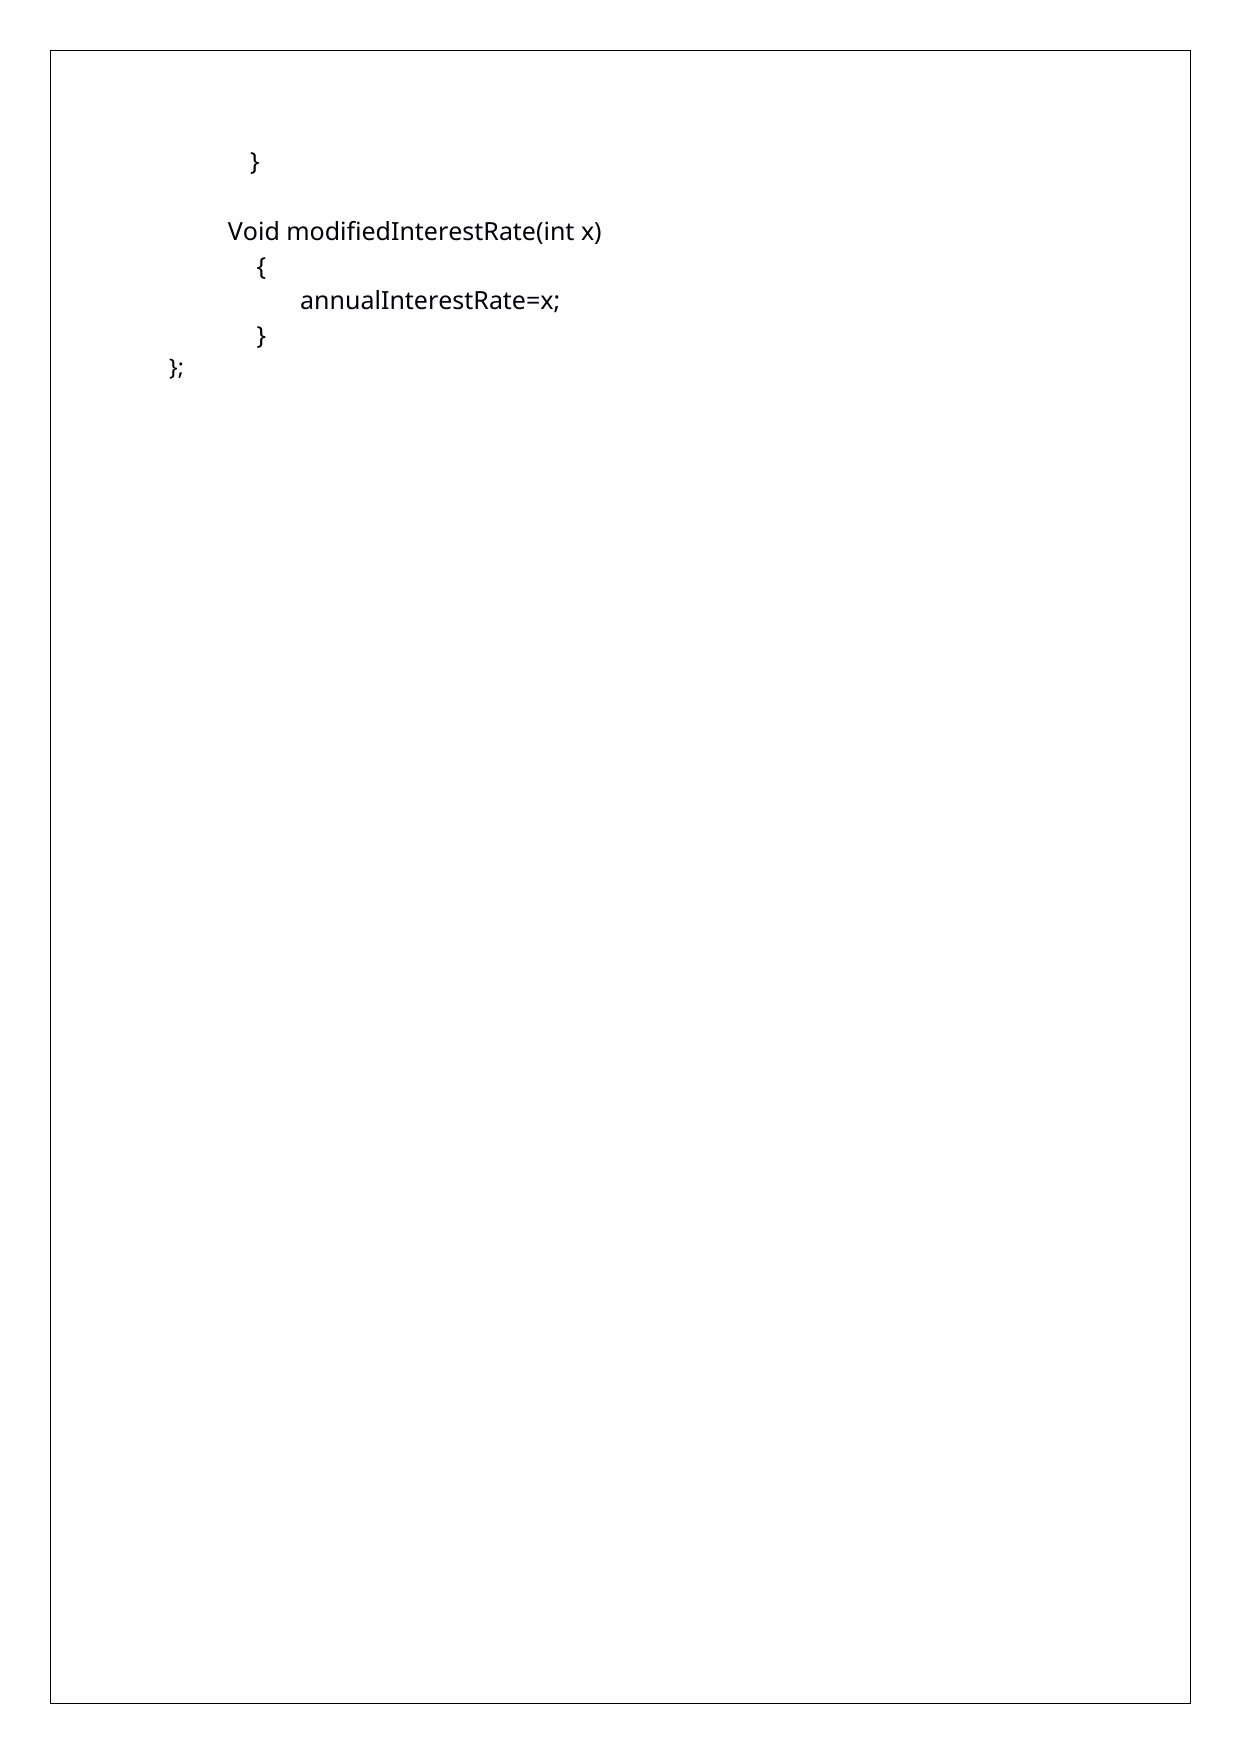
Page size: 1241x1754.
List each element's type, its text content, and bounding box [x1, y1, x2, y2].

text annualInterestRate=x; [300, 283, 1126, 317]
text Void modifiedInterestRate(int x) [133, 214, 1126, 248]
text { [250, 248, 1126, 282]
text } [250, 317, 1126, 351]
text } [250, 144, 1126, 178]
text }; [133, 351, 428, 383]
